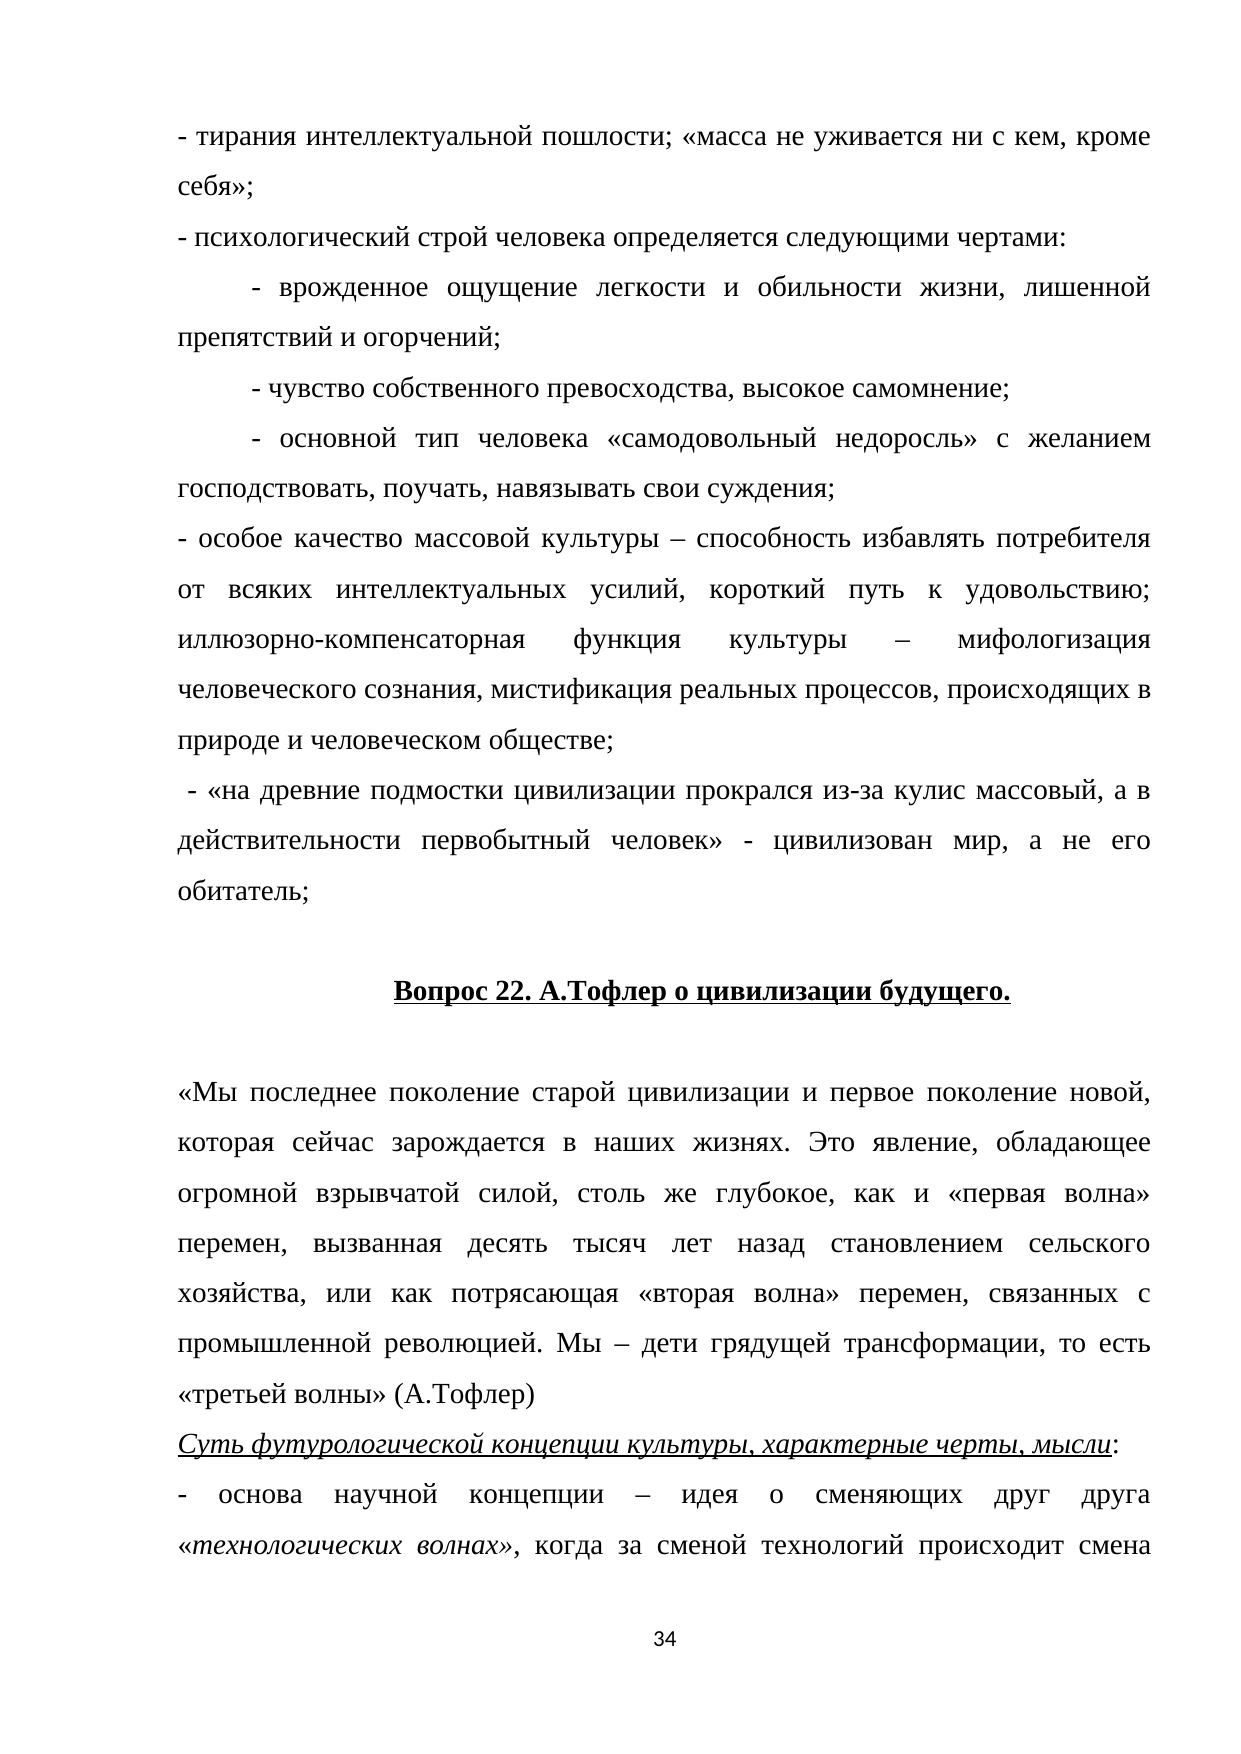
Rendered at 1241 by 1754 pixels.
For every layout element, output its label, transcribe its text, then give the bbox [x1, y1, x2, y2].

text - особое качество массовой культуры – способность избавлять потребителя от всяких интеллектуальных усилий, короткий путь к удовольствию; иллюзорно-компенсаторная функция культуры – мифологизация человеческого сознания, мистификация реальных процессов, происходящих в природе и человеческом обществе; [177, 521, 1152, 755]
list Вопрос 22. А.Тофлер о цивилизации будущего. [252, 973, 1152, 1007]
text - врожденное ощущение легкости и обильности жизни, лишенной препятствий и огорчений; [177, 269, 1152, 353]
text - основной тип человека «самодовольный недоросль» с желанием господствовать, поучать, навязывать свои суждения; [177, 420, 1152, 504]
text - «на древние подмостки цивилизации прокрался из-за кулис массовый, а в действительности первобытный человек» - цивилизован мир, а не его обитатель; [177, 772, 1152, 906]
text - психологический строй человека определяется следующими чертами: [177, 219, 1152, 252]
text «Мы последнее поколение старой цивилизации и первое поколение новой, которая сейчас зарождается в наших жизнях. Это явление, обладающее огромной взрывчатой силой, столь же глубокое, как и «первая волна» перемен, вызванная десять тысяч лет назад становлением сельского хозяйства, или как потрясающая «вторая волна» перемен, связанных с промышленной революцией. Мы – дети грядущей трансформации, то есть «третьей волны» (А.Тофлер) [177, 1074, 1152, 1409]
text - тирания интеллектуальной пошлости; «масса не уживается ни с кем, кроме себя»; [177, 118, 1152, 202]
text - чувство собственного превосходства, высокое самомнение; [177, 370, 1152, 403]
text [177, 1477, 1152, 1560]
text Суть футурологической концепции культуры, характерные черты, мысли: [177, 1426, 1152, 1460]
